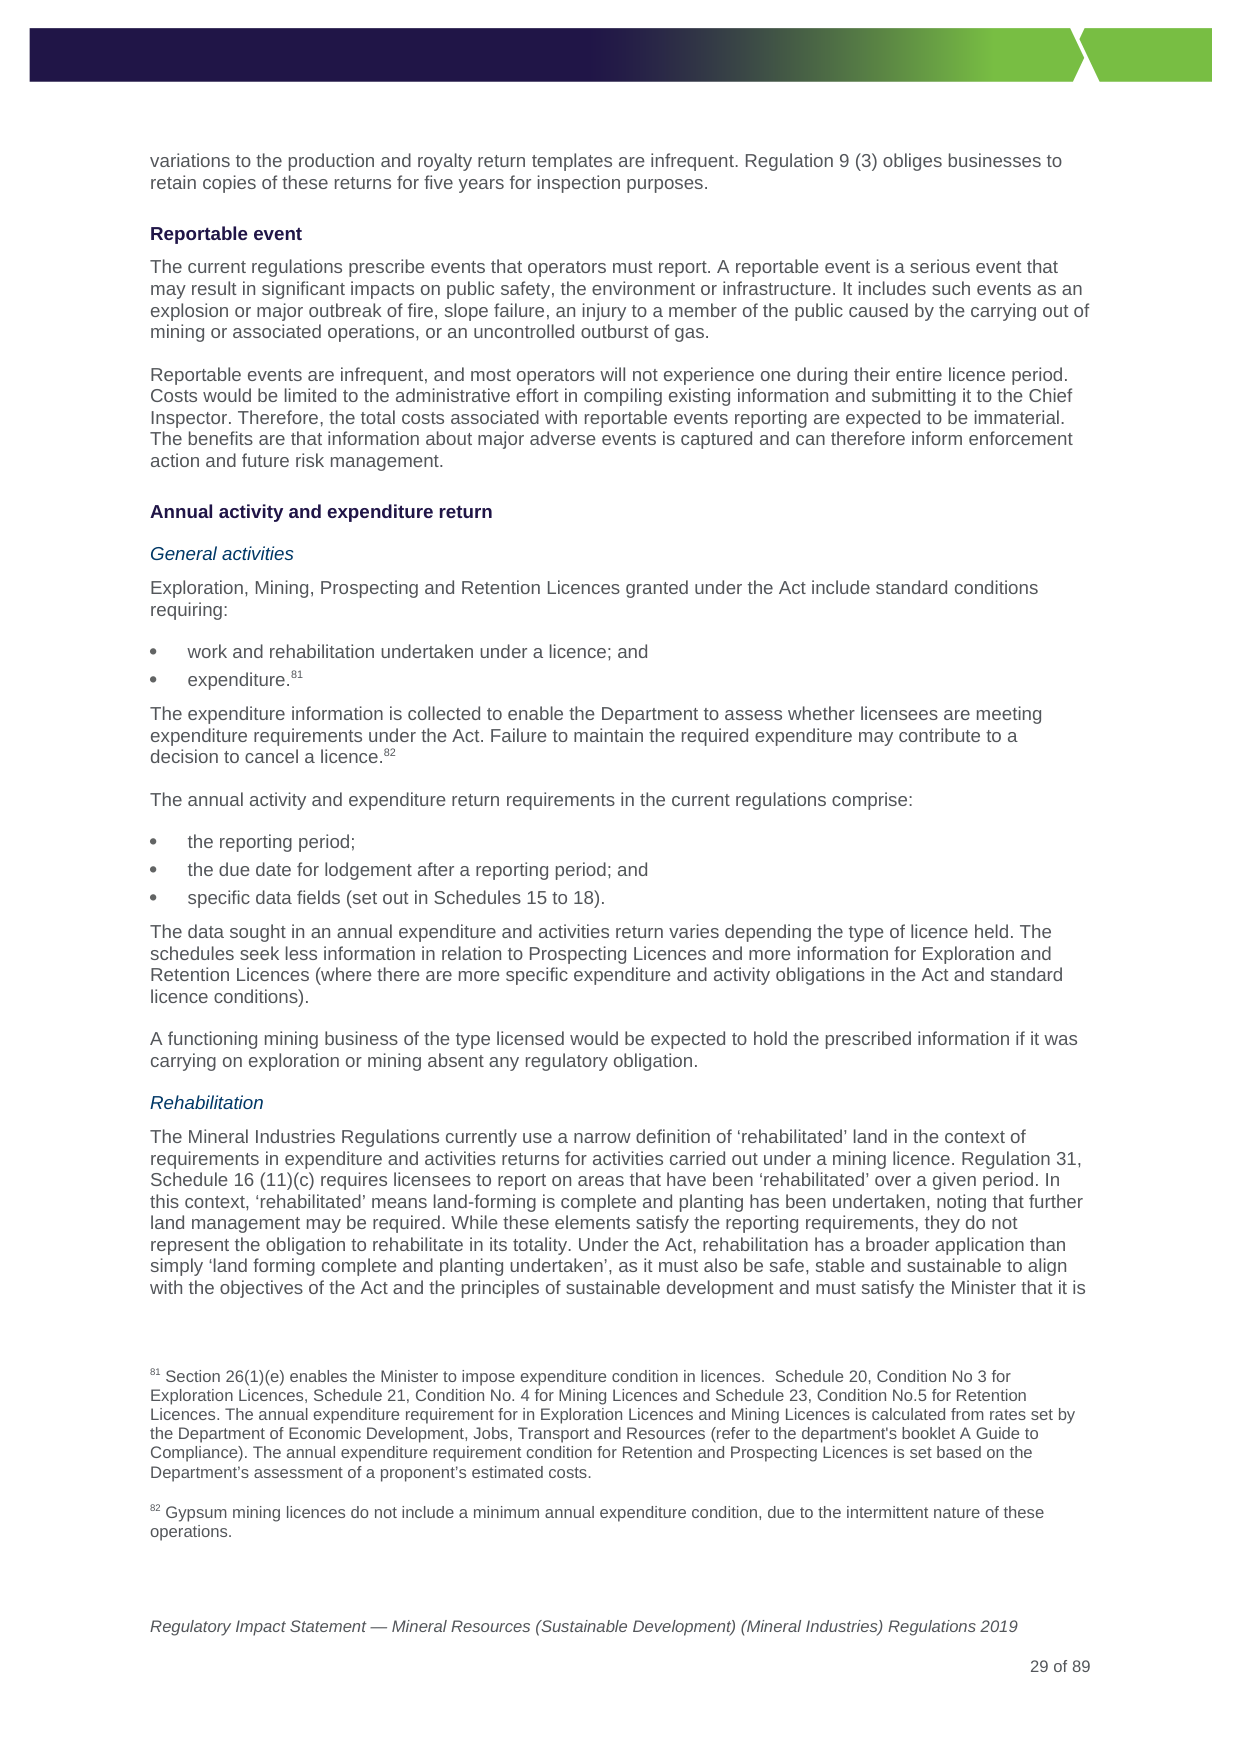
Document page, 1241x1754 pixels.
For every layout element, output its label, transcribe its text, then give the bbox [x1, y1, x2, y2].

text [150, 1126, 1090, 1298]
list expenditure. [150, 669, 1090, 690]
list specific data fields (set out in Schedules 15 to 18). [150, 887, 1090, 908]
picture [0, 0, 1241, 1753]
text The annual activity and expenditure return requirements in the current regulations comprise: [150, 788, 1090, 810]
list the reporting period; [150, 831, 1090, 852]
subtitle General activities [150, 543, 1090, 564]
text The expenditure information is collected to enable the Department to assess whether licensees are meeting expenditure requirements under the Act. Failure to maintain the required expenditure may contribute to a decision to cancel a licence. [150, 703, 1090, 768]
list work and rehabilitation undertaken under a licence; and [150, 641, 1090, 662]
text The data sought in an annual expenditure and activities return varies depending the type of licence held. The schedules seek less information in relation to Prospecting Licences and more information for Exploration and Retention Licences (where there are more specific expenditure and activity obligations in the Act and standard licence conditions). [150, 921, 1090, 1007]
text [150, 150, 1090, 193]
list the due date for lodgement after a reporting period; and [150, 859, 1090, 880]
subtitle Reportable event [150, 222, 1090, 244]
subtitle Rehabilitation [150, 1092, 1090, 1113]
subtitle Annual activity and expenditure return [150, 500, 1090, 522]
text The current regulations prescribe events that operators must report. A reportable event is a serious event that may result in significant impacts on public safety, the environment or infrastructure. It includes such events as an explosion or major outbreak of fire, slope failure, an injury to a member of the public caused by the carrying out of mining or associated operations, or an uncontrolled outburst of gas. [150, 256, 1090, 343]
text Reportable events are infrequent, and most operators will not experience one during their entire licence period. Costs would be limited to the administrative effort in compiling existing information and submitting it to the Chief Inspector. Therefore, the total costs associated with reportable events reporting are expected to be immaterial. The benefits are that information about major adverse events is captured and can therefore inform enforcement action and future risk management. [150, 363, 1090, 471]
text Exploration, Mining, Prospecting and Retention Licences granted under the Act include standard conditions requiring: [150, 577, 1090, 620]
text A functioning mining business of the type licensed would be expected to hold the prescribed information if it was carrying on exploration or mining absent any regulatory obligation. [150, 1028, 1090, 1071]
